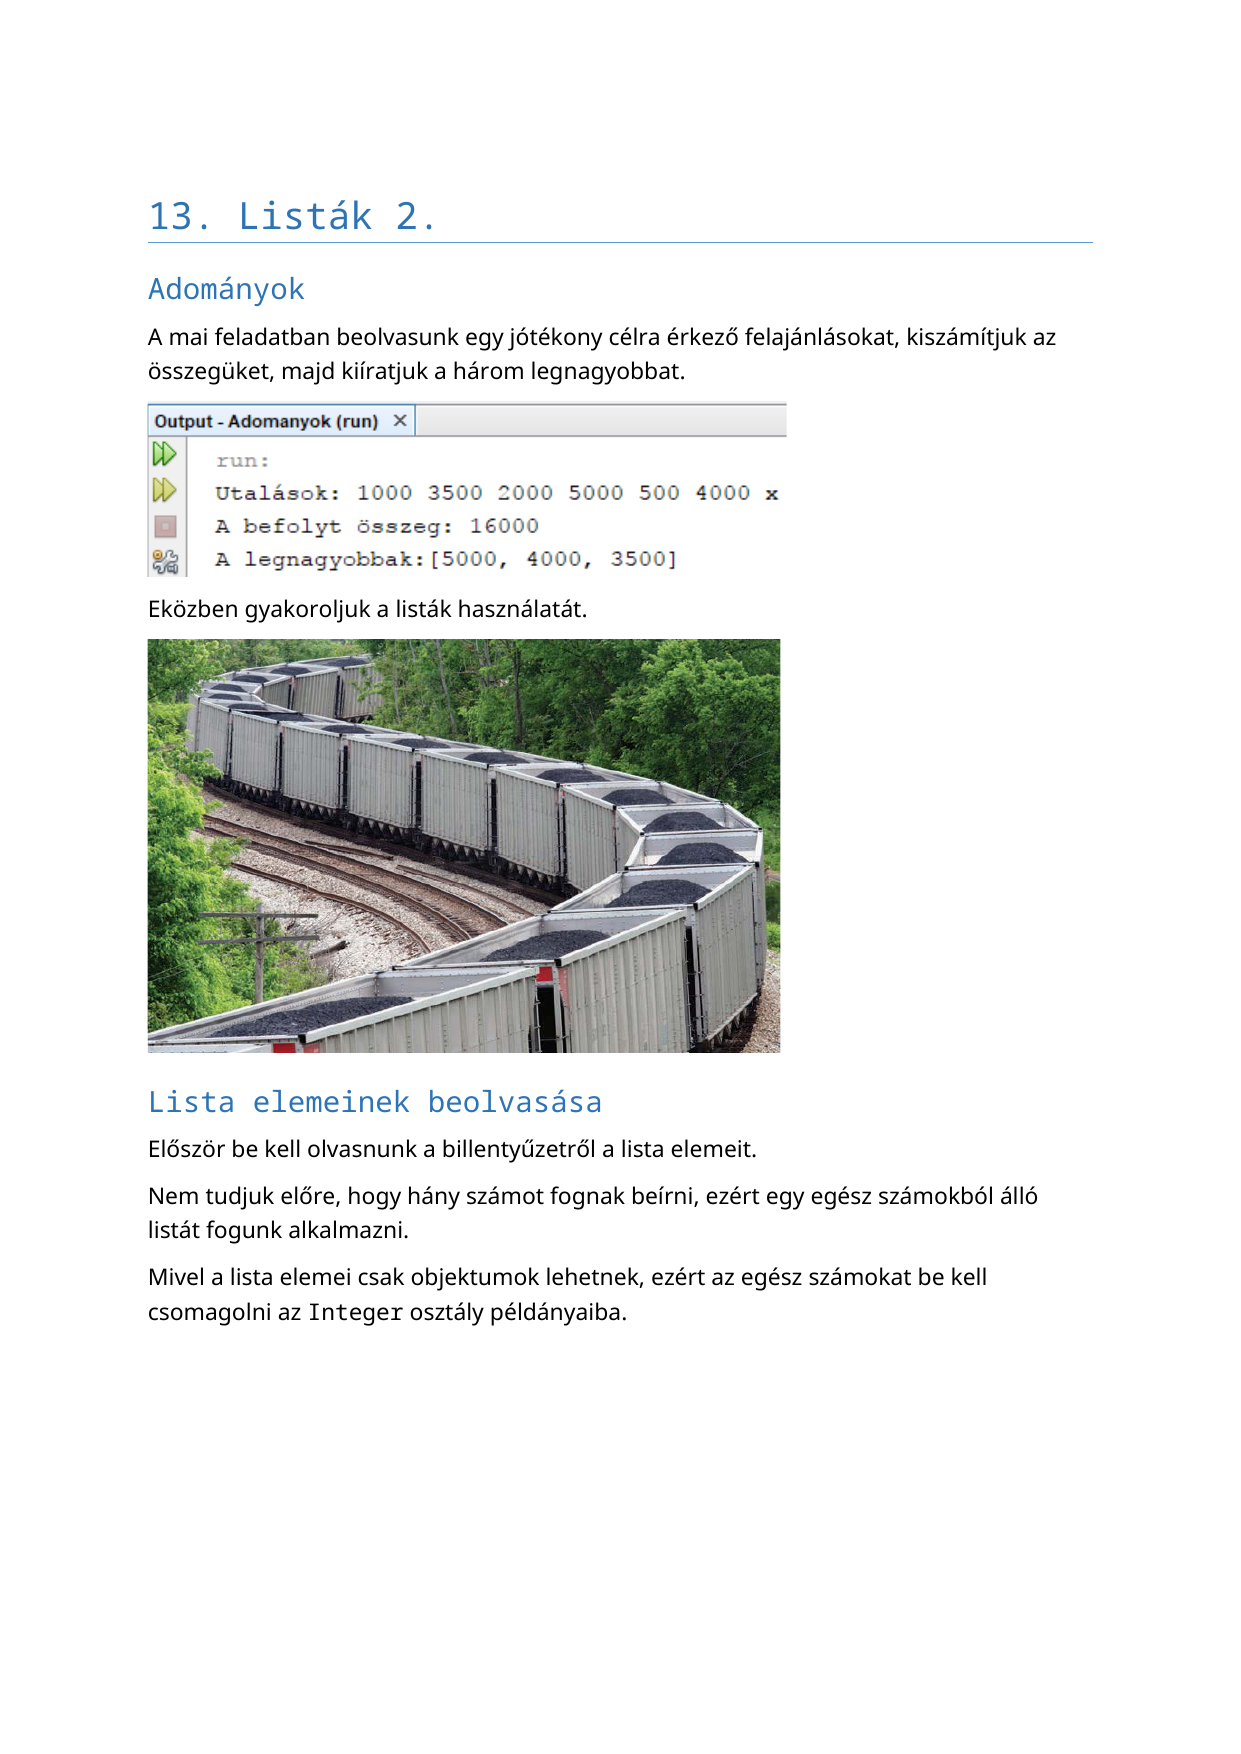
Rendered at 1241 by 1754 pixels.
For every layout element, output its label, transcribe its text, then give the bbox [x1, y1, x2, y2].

subtitle 13. Listák 2. [148, 189, 1093, 242]
text Eközben gyakoroljuk a listák használatát. [148, 592, 1093, 624]
subtitle Lista elemeinek beolvasása [148, 1081, 1093, 1121]
text Mivel a lista elemei csak objektumok lehetnek, ezért az egész számokat be kell csomagolni az Integer osztály példányaiba. [148, 1261, 1093, 1327]
text A mai feladatban beolvasunk egy jótékony célra érkező felajánlásokat, kiszámítjuk az összegüket, majd kiíratjuk a három legnagyobbat. [148, 321, 1093, 386]
subtitle Adományok [148, 268, 1093, 308]
picture [147, 639, 781, 1053]
text Először be kell olvasnunk a billentyűzetről a lista elemeit. [148, 1133, 1093, 1164]
picture [147, 401, 787, 577]
text Nem tudjuk előre, hogy hány számot fognak beírni, ezért egy egész számokból álló listát fogunk alkalmazni. [148, 1180, 1093, 1246]
